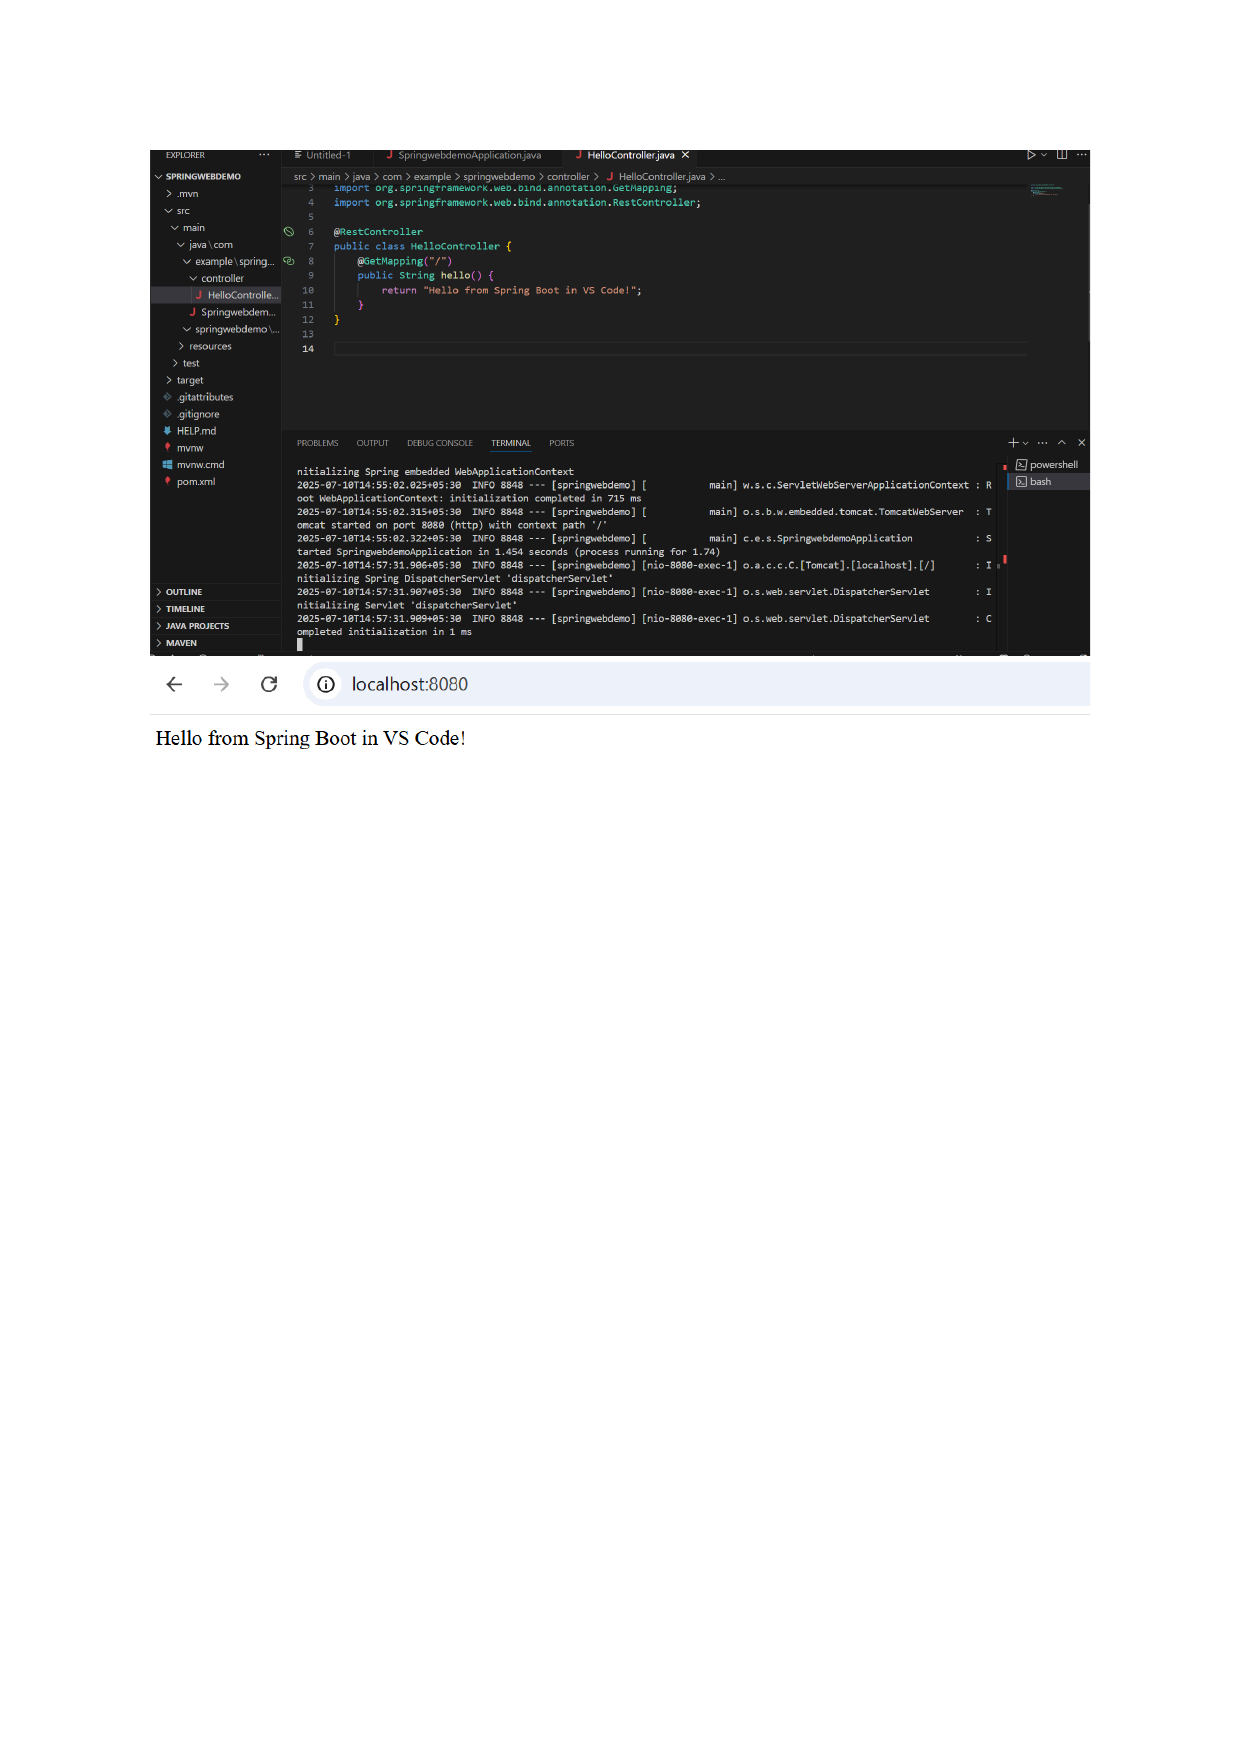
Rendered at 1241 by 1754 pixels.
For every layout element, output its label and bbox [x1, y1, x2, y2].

picture [150, 150, 1091, 1215]
